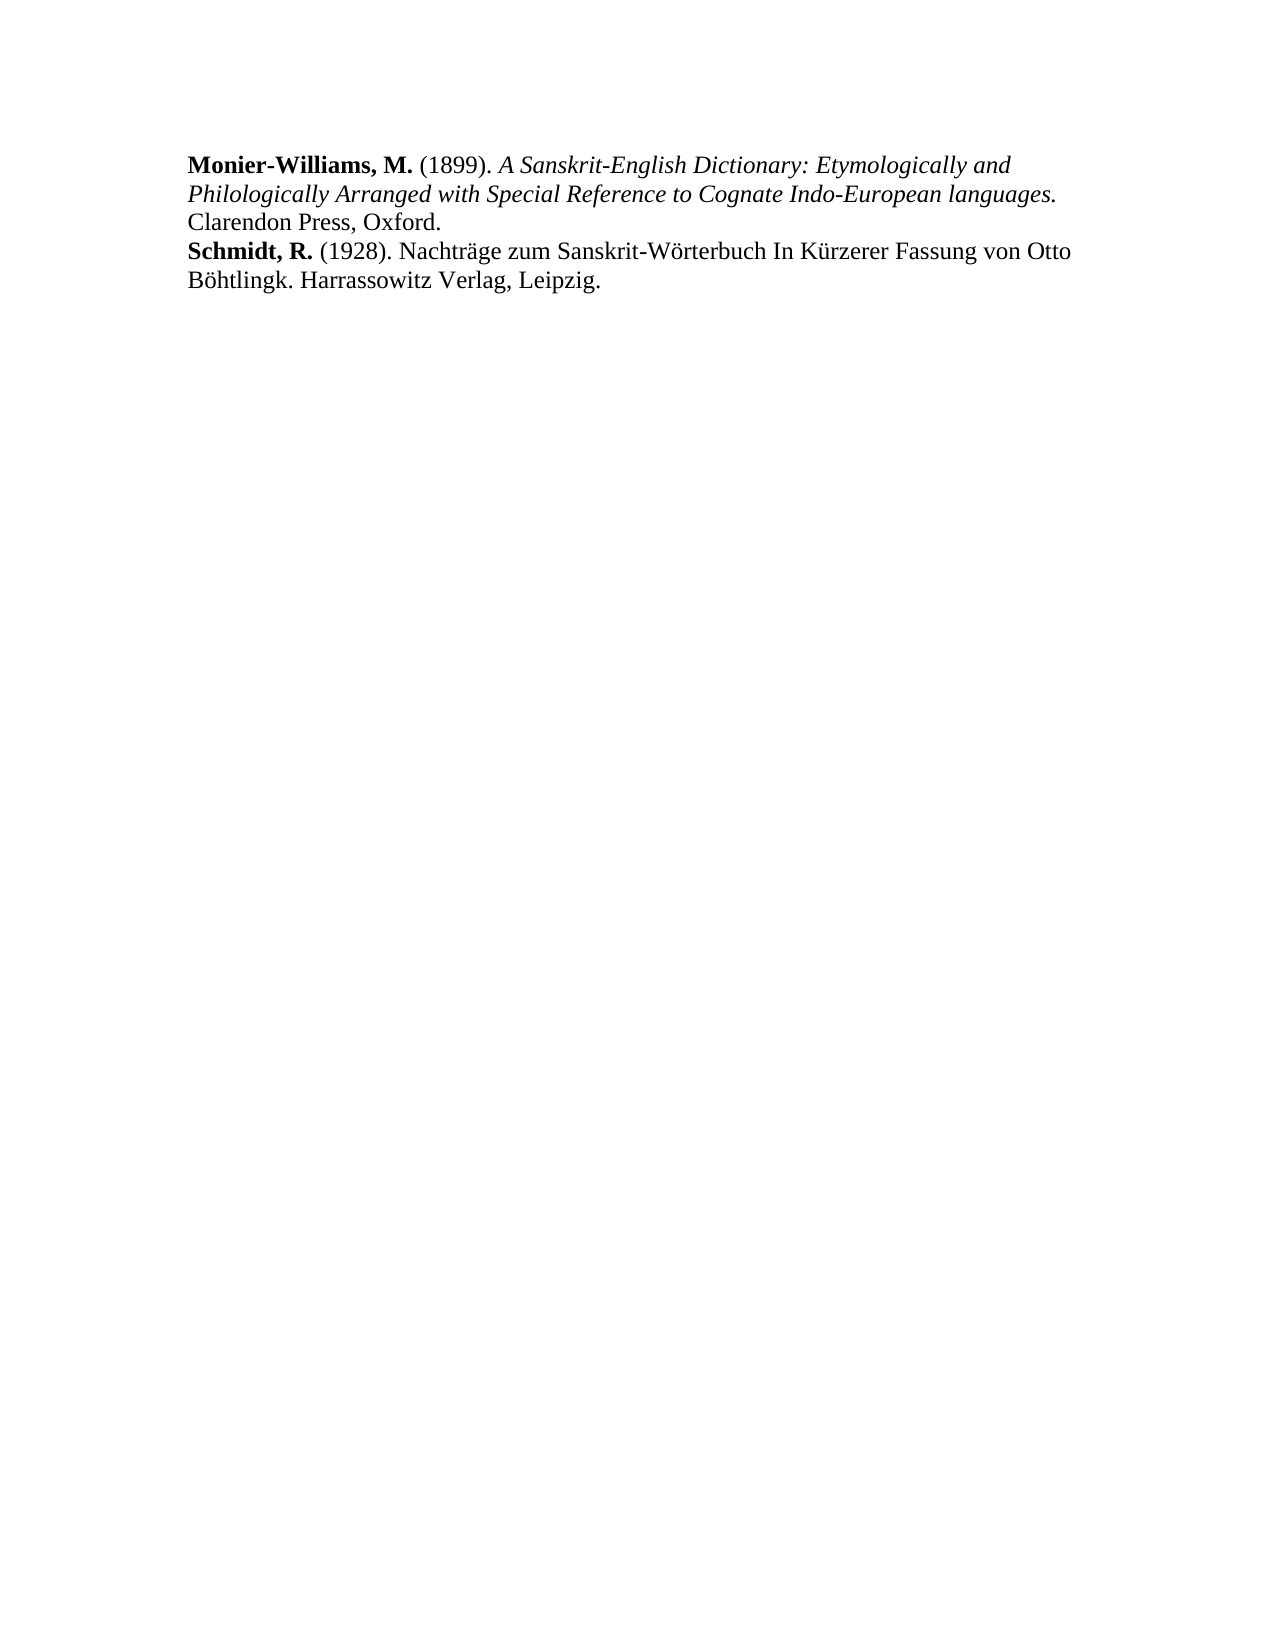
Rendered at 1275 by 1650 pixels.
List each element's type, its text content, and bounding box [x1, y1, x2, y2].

text Schmidt, R. (1928). Nachträge zum Sanskrit-Wörterbuch In Kürzerer Fassung von Otto Böhtlingk. Harrassowitz Verlag, Leipzig. [187, 236, 1087, 294]
text Monier-Williams, M. (1899). A Sanskrit-English Dictionary: Etymologically and Philologically Arranged with Special Reference to Cognate Indo-European languages. Clarendon Press, Oxford. [187, 150, 1087, 236]
